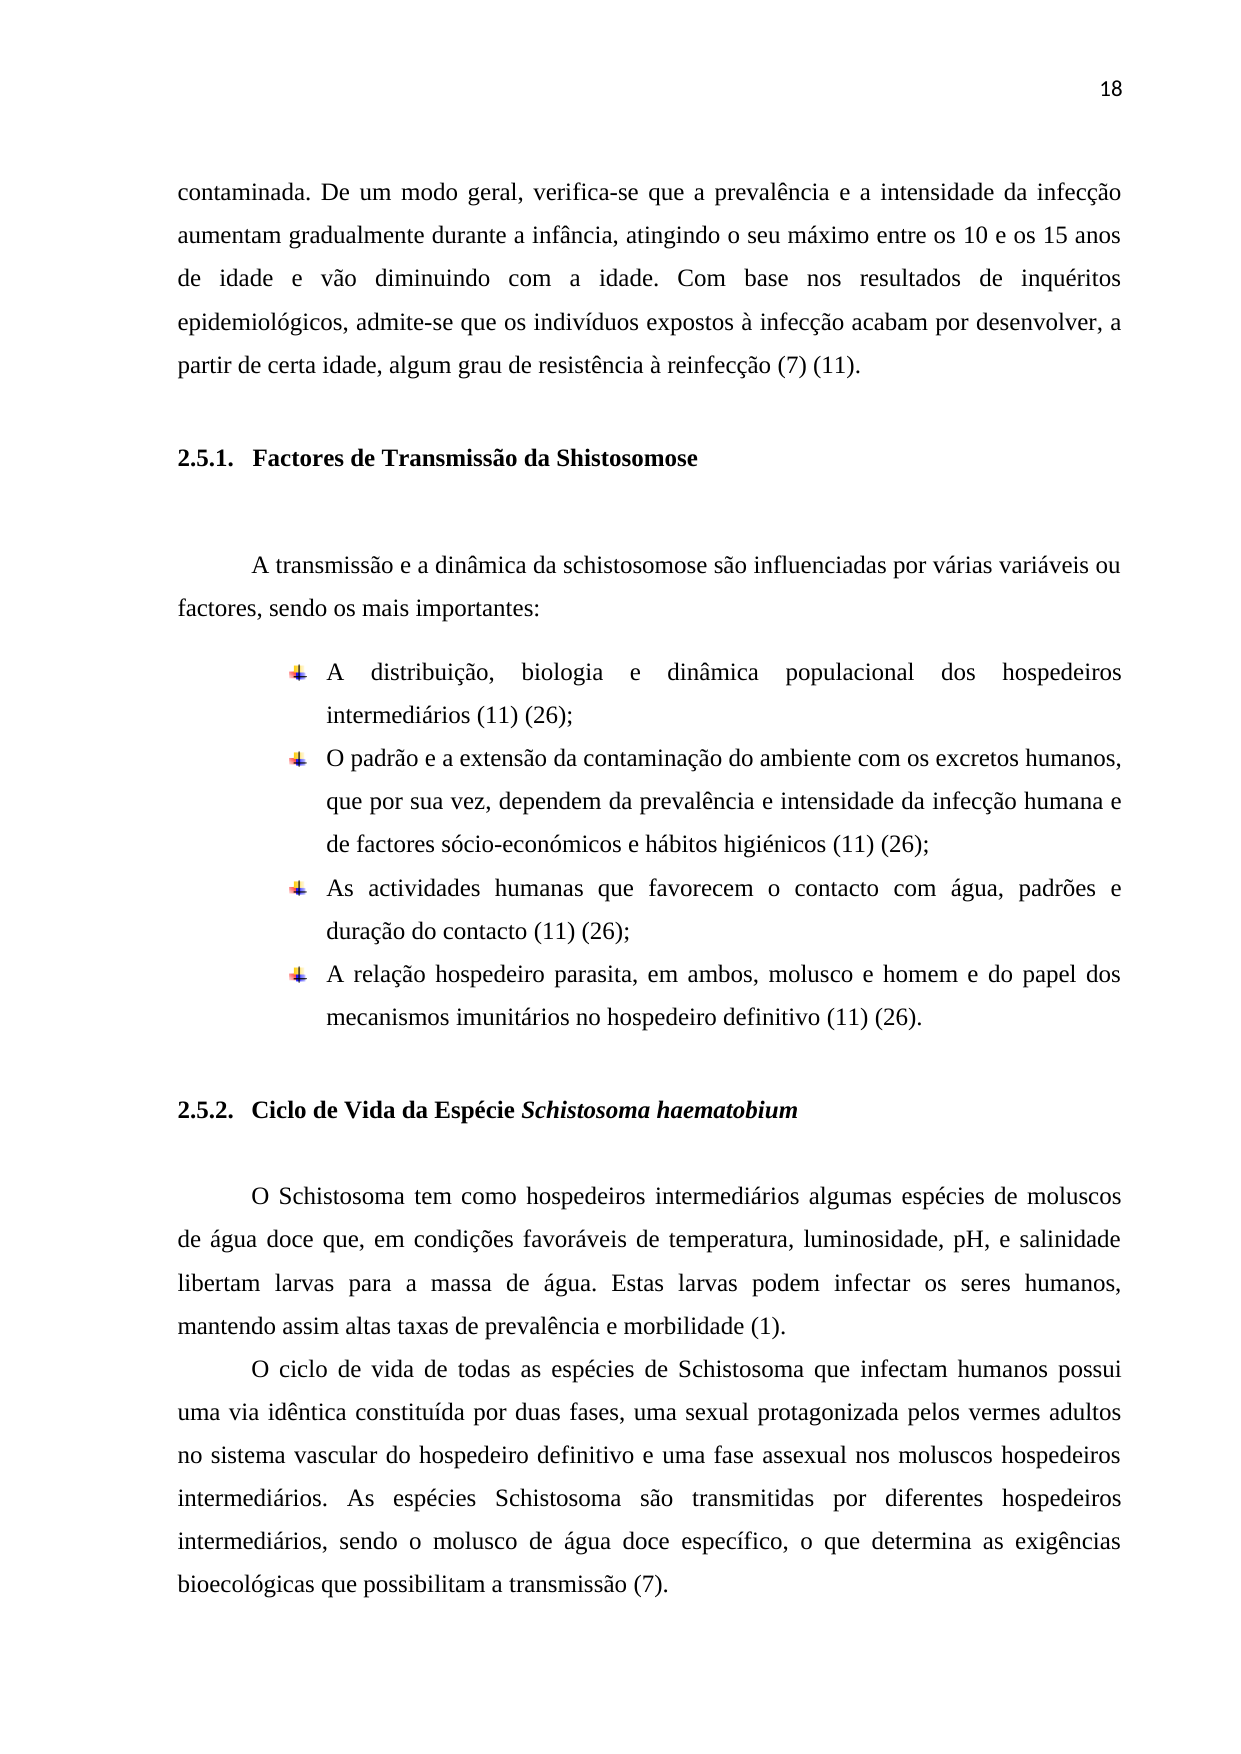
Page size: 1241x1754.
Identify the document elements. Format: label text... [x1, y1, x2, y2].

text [177, 177, 1122, 378]
list A relação hospedeiro parasita, em ambos, molusco e homem e do papel dos mecanismos imunitários no hospedeiro definitivo. [288, 959, 1122, 1031]
list O ciclo de vida de todas as espécies de Schistosoma que infectam humanos possui uma via idêntica constituída por duas fases, uma sexual protagonizada pelos vermes adultos no sistema vascular do hospedeiro definitivo e uma fase assexual nos moluscos hospedeiros intermediários. As espécies Schistosoma são transmitidas por diferentes hospedeiros intermediários, sendo o molusco de água doce específico, o que determina as exigências bioecológicas que possibilitam a transmissão. [177, 1354, 1122, 1598]
text A transmissão e a dinâmica da schistosomose são influenciadas por várias variáveis ou factores, sendo os mais importantes: [177, 550, 1122, 622]
picture [289, 663, 307, 681]
subtitle Ciclo de Vida da Espécie Schistosoma haematobium [177, 1095, 1122, 1124]
subtitle Factores de Transmissão da Shistosomose [177, 443, 1122, 472]
list A distribuição, biologia e dinâmica populacional dos hospedeiros intermediários ; [288, 657, 1122, 729]
picture [289, 965, 307, 983]
text O Schistosoma tem como hospedeiros intermediários algumas espécies de moluscos de água doce que, em condições favoráveis de temperatura, luminosidade, pH, e salinidade libertam larvas para a massa de água. Estas larvas podem infectar os seres humanos, mantendo assim altas taxas de prevalência e morbilidade. [177, 1181, 1122, 1339]
picture [289, 750, 307, 767]
list O padrão e a extensão da contaminação do ambiente com os excretos humanos, que por sua vez, dependem da prevalência e intensidade da infecção humana e de factores sócio-económicos e hábitos higiénicos ; [288, 743, 1122, 858]
list As actividades humanas que favorecem o contacto com água, padrões e duração do contacto ; [288, 873, 1122, 944]
picture [289, 879, 307, 896]
